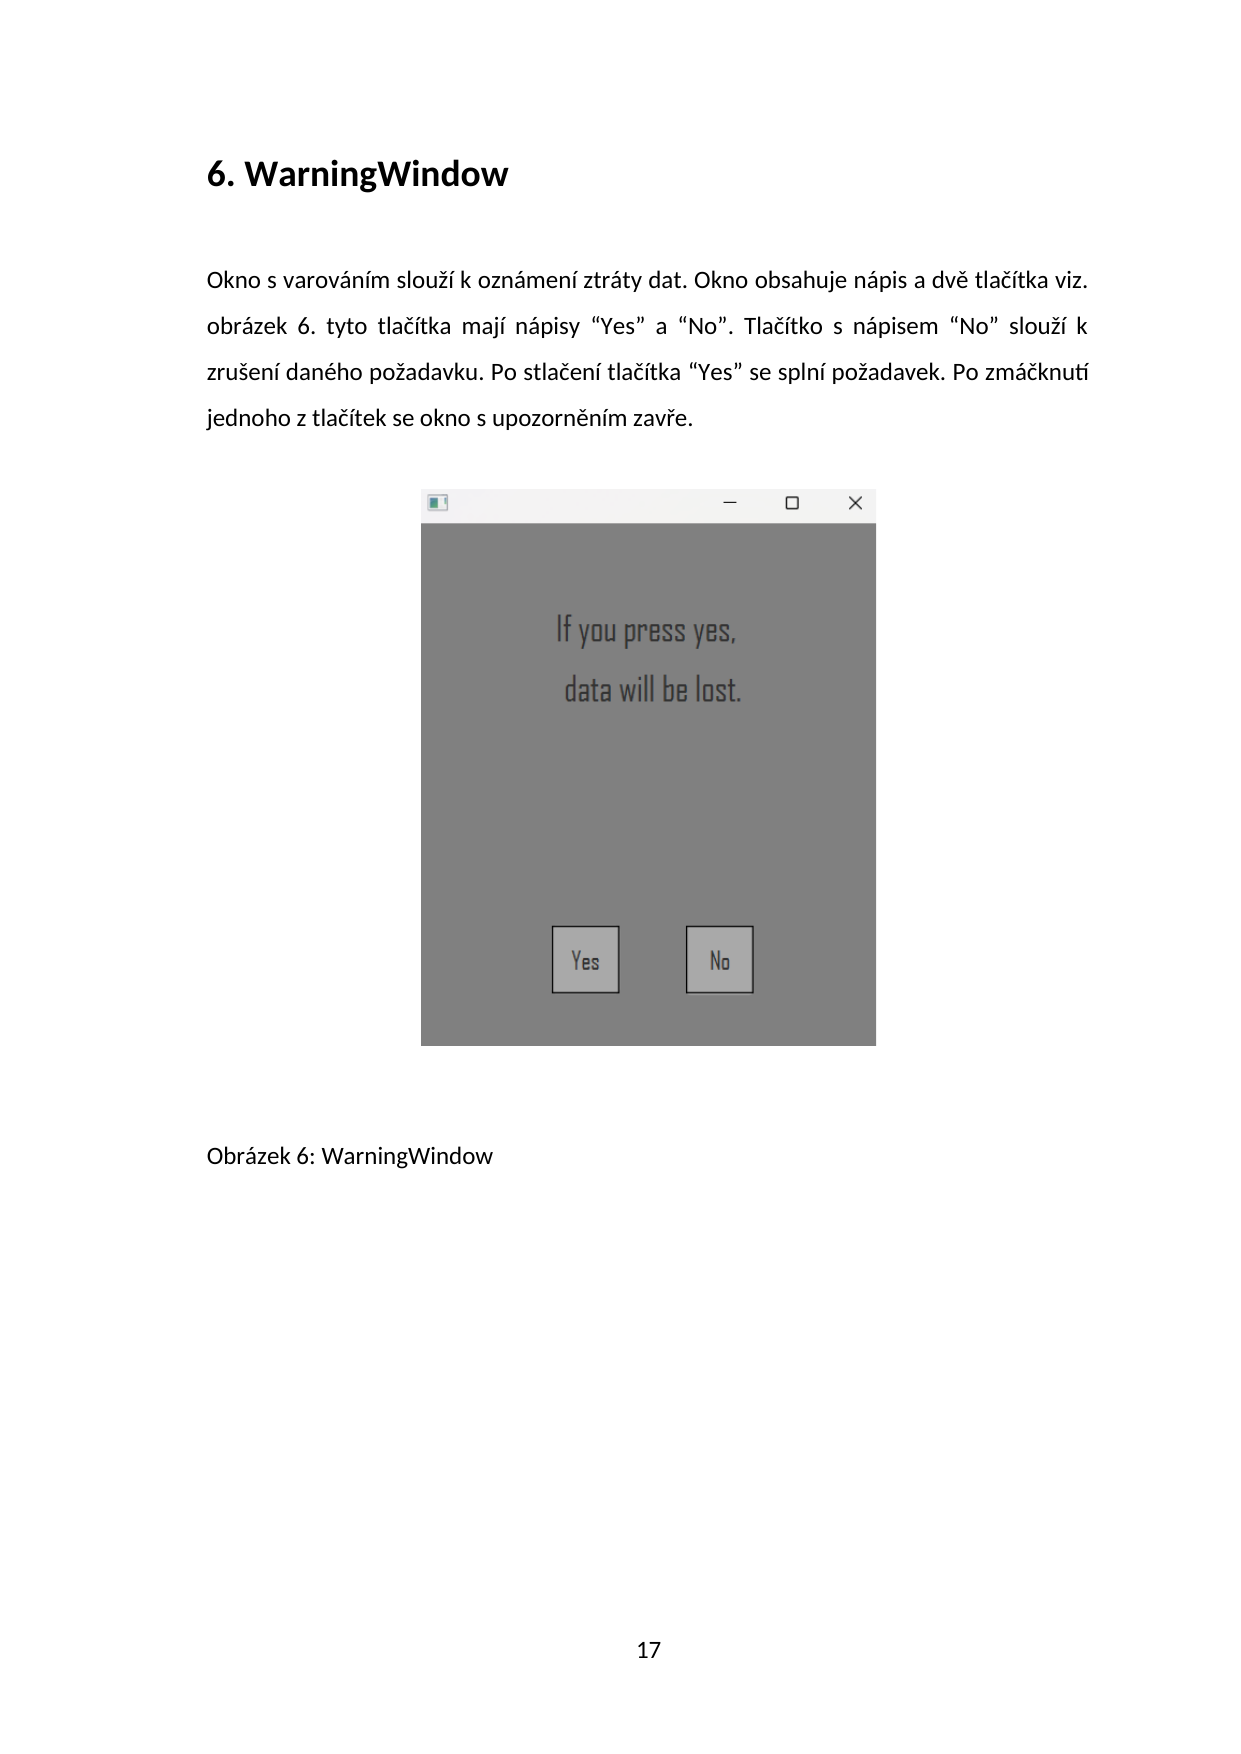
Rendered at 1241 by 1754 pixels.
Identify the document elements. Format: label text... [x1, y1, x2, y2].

text Okno s varováním slouží k oznámení ztráty dat. Okno obsahuje nápis a dvě tlačítka viz. obrázek 6. tyto tlačítka mají nápisy “Yes” a “No”. Tlačítko s nápisem “No” slouží k zrušení daného požadavku. Po stlačení tlačítka “Yes” se splní požadavek. Po zmáčknutí jednoho z tlačítek se okno s upozorněním zavře. [207, 264, 1090, 432]
subtitle 6. WarningWindow [207, 150, 1090, 196]
text Obrázek 6: WarningWindow [207, 1140, 1090, 1171]
picture [421, 489, 877, 1046]
